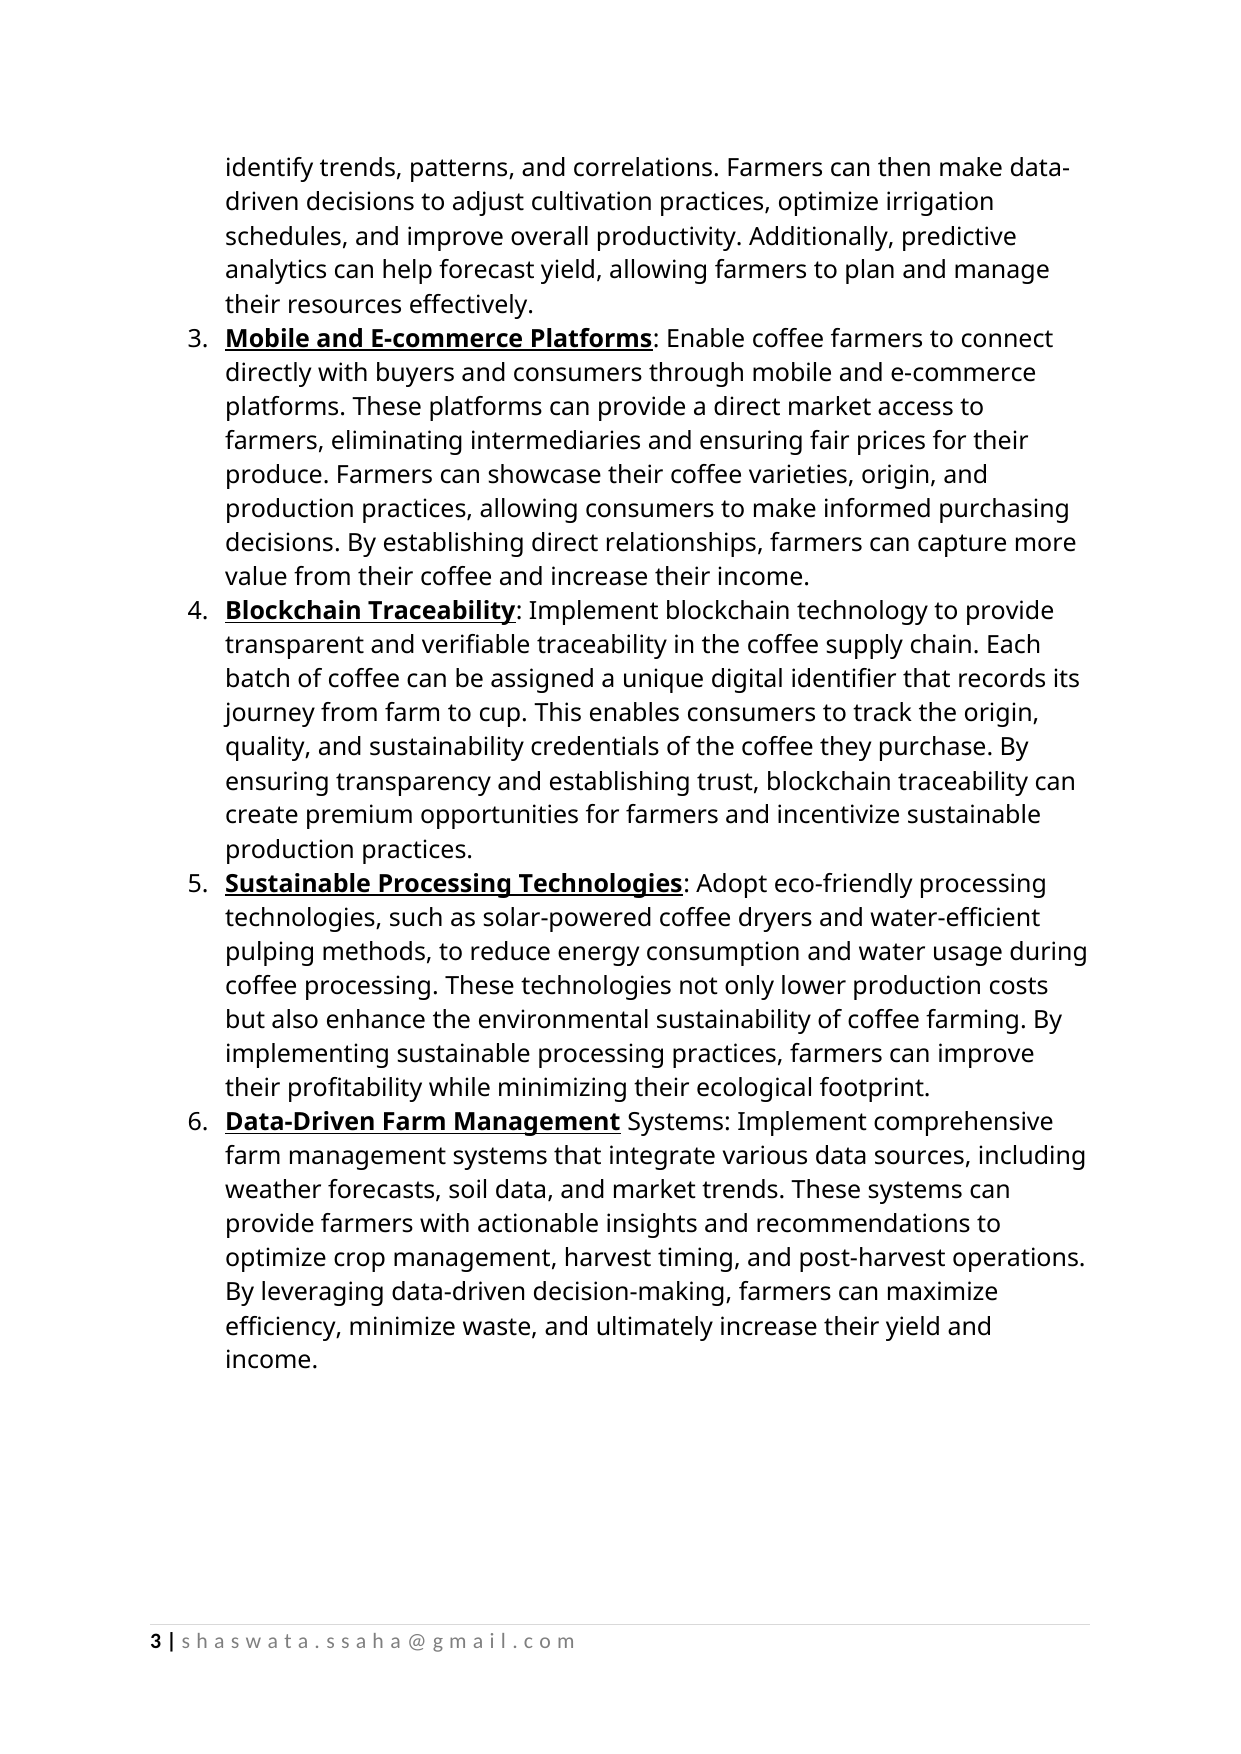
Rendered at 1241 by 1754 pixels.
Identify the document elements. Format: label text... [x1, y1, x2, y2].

list Mobile and E-commerce Platforms: Enable coffee farmers to connect directly with buyers and consumers through mobile and e-commerce platforms. These platforms can provide a direct market access to farmers, eliminating intermediaries and ensuring fair prices for their produce. Farmers can showcase their coffee varieties, origin, and production practices, allowing consumers to make informed purchasing decisions. By establishing direct relationships, farmers can capture more value from their coffee and increase their income. [187, 383, 1090, 656]
list Blockchain Traceability: Implement blockchain technology to provide transparent and verifiable traceability in the coffee supply chain. Each batch of coffee can be assigned a unique digital identifier that records its journey from farm to cup. This enables consumers to track the origin, quality, and sustainability credentials of the coffee they purchase. By ensuring transparency and establishing trust, blockchain traceability can create premium opportunities for farmers and incentivize sustainable production practices. [187, 685, 1090, 958]
list Sustainable Processing Technologies: Adopt eco-friendly processing technologies, such as solar-powered coffee dryers and water-efficient pulping methods, to reduce energy consumption and water usage during coffee processing. These technologies not only lower production costs but also enhance the environmental sustainability of coffee farming. By implementing sustainable processing practices, farmers can improve their profitability while minimizing their ecological footprint. [187, 987, 1090, 1225]
list Data-Driven Farm Management Systems: Implement comprehensive farm management systems that integrate various data sources, including weather forecasts, soil data, and market trends. These systems can provide farmers with actionable insights and recommendations to optimize crop management, harvest timing, and post-harvest operations. By leveraging data-driven decision-making, farmers can maximize efficiency, minimize waste, and ultimately increase their yield and income. [187, 1254, 1090, 1527]
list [187, 150, 1090, 354]
